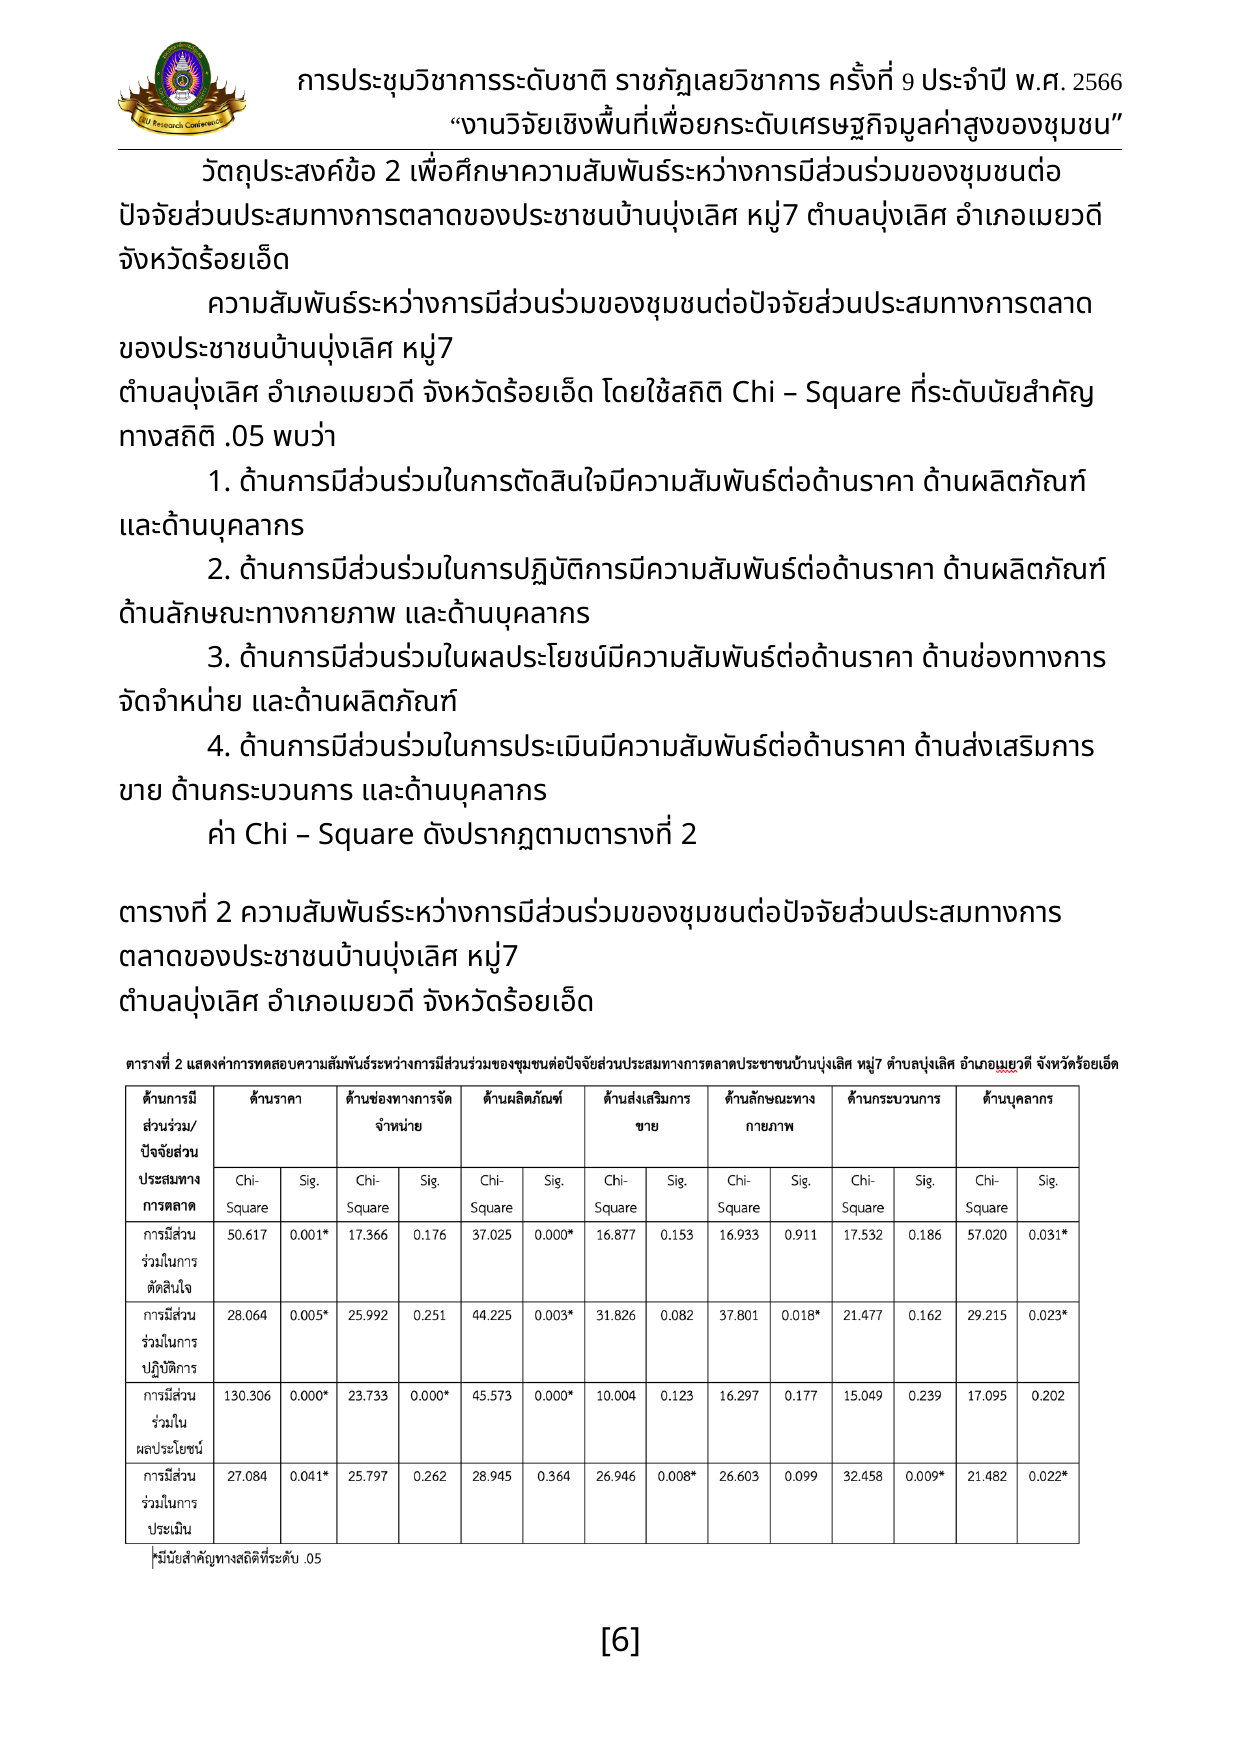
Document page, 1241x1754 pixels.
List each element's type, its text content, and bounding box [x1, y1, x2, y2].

picture [116, 40, 246, 134]
text 4. ด้านการมีส่วนร่วมในการประเมินมีความสัมพันธ์ต่อด้านราคา ด้านส่งเสริมการขาย ด้านกระบวนการ และด้านบุคลากร [118, 725, 1122, 813]
text ตารางที่ 2 ความสัมพันธ์ระหว่างการมีส่วนร่วมของชุมชนต่อปัจจัยส่วนประสมทางการตลาดของประชาชนบ้านบุ่งเลิศ หมู่7 [118, 891, 1122, 980]
text 3. ด้านการมีส่วนร่วมในผลประโยชน์มีความสัมพันธ์ต่อด้านราคา ด้านช่องทางการจัดจำหน่าย และด้านผลิตภัณฑ์ [118, 636, 1122, 725]
text ตำบลบุ่งเลิศ อำเภอเมยวดี จังหวัดร้อยเอ็ด [118, 980, 1122, 1024]
text 1. ด้านการมีส่วนร่วมในการตัดสินใจมีความสัมพันธ์ต่อด้านราคา ด้านผลิตภัณฑ์ และด้านบุคลากร [118, 460, 1122, 548]
text ตำบลบุ่งเลิศ อำเภอเมยวดี จังหวัดร้อยเอ็ด โดยใช้สถิติ Chi – Square ที่ระดับนัยสำคัญทางสถิติ .05 พบว่า [118, 371, 1122, 460]
text 2. ด้านการมีส่วนร่วมในการปฏิบัติการมีความสัมพันธ์ต่อด้านราคา ด้านผลิตภัณฑ์ ด้านลักษณะทางกายภาพ และด้านบุคลากร [118, 548, 1122, 636]
text ค่า Chi – Square ดังปรากฏตามตารางที่ 2 [118, 813, 1122, 857]
text ความสัมพันธ์ระหว่างการมีส่วนร่วมของชุมชนต่อปัจจัยส่วนประสมทางการตลาดของประชาชนบ้านบุ่งเลิศ หมู่7 [118, 283, 1122, 371]
text วัตถุประสงค์ข้อ 2 เพื่อศึกษาความสัมพันธ์ระหว่างการมีส่วนร่วมของชุมชนต่อปัจจัยส่วนประสมทางการตลาดของประชาชนบ้านบุ่งเลิศ หมู่7 ตำบลบุ่งเลิศ อำเภอเมยวดี จังหวัดร้อยเอ็ด [118, 150, 1122, 283]
picture [118, 1052, 1123, 1569]
